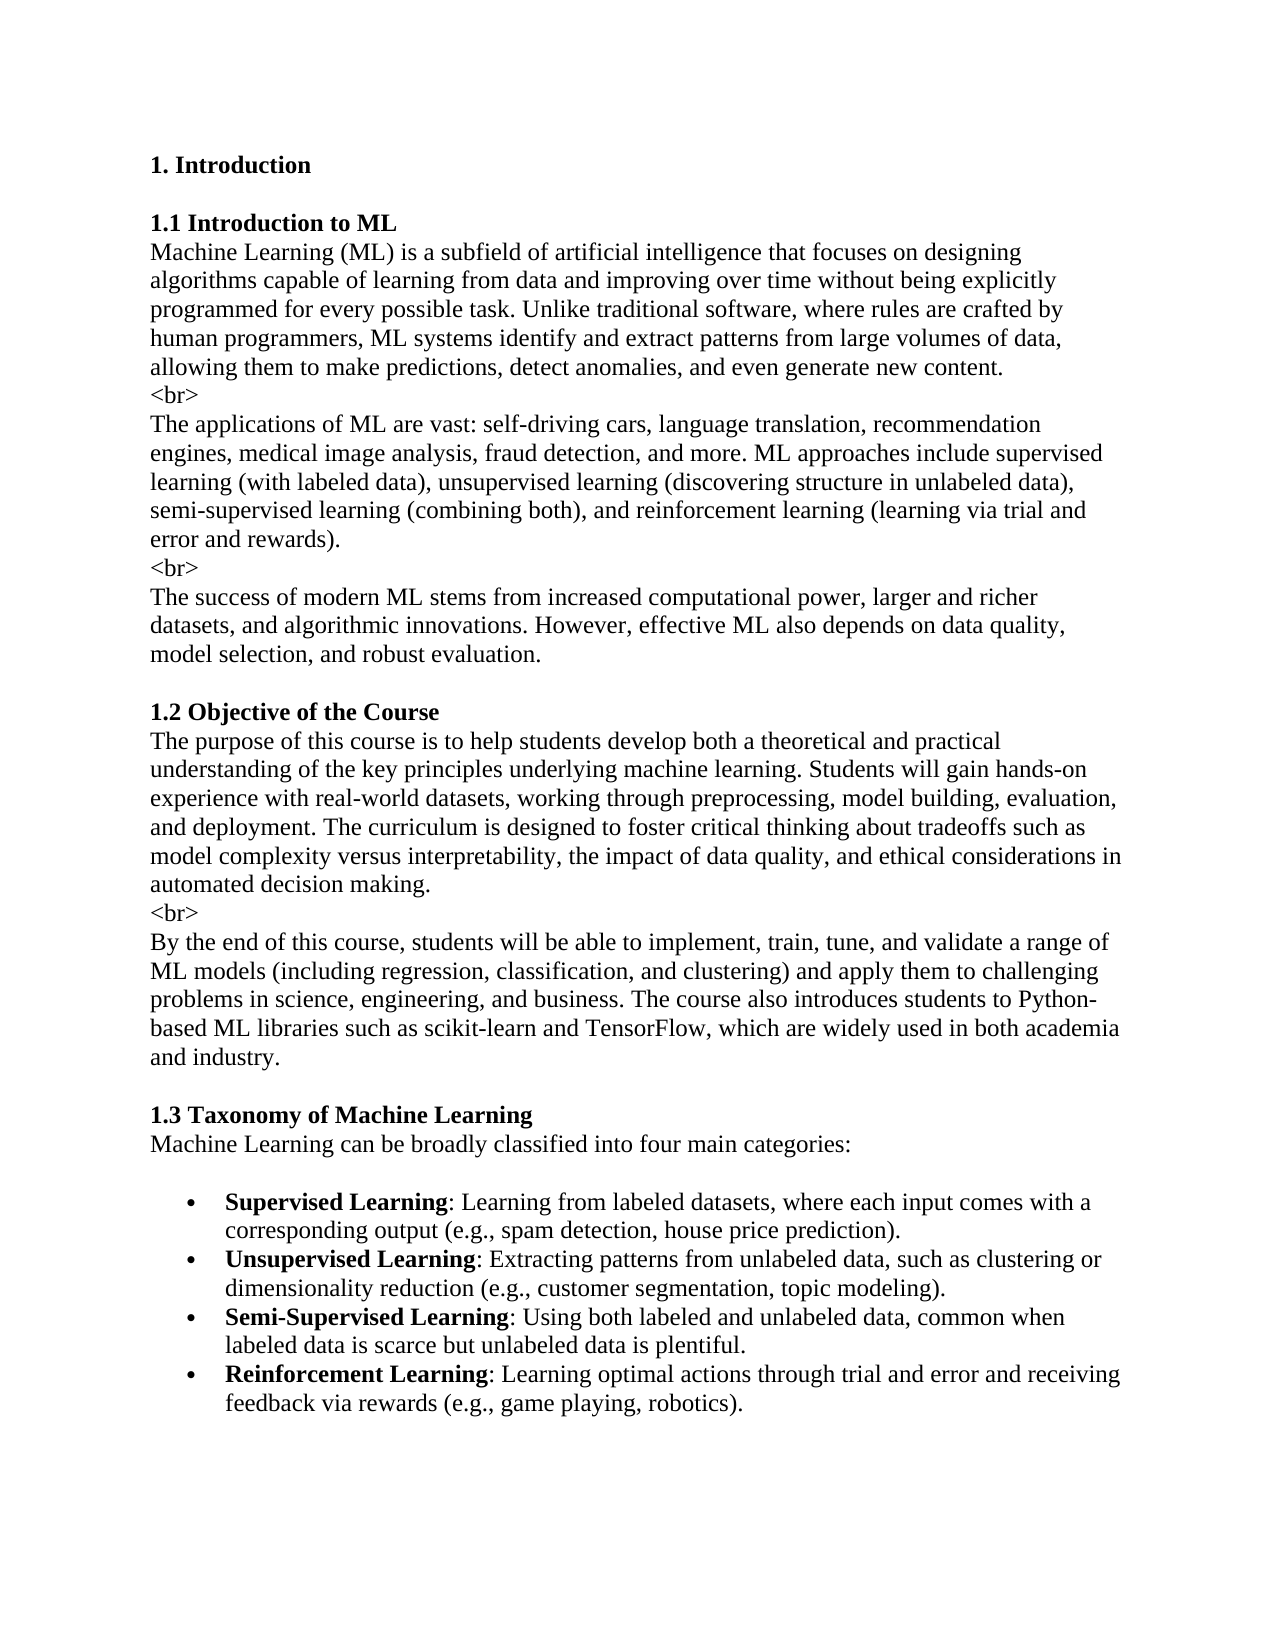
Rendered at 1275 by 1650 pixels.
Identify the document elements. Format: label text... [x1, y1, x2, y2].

text 1.1 Introduction to ML Machine Learning (ML) is a subfield of artificial intelligence that focuses on designing algorithms capable of learning from data and improving over time without being explicitly programmed for every possible task. Unlike traditional software, where rules are crafted by human programmers, ML systems identify and extract patterns from large volumes of data, allowing them to make predictions, detect anomalies, and even generate new content. <br> The applications of ML are vast: self-driving cars, language translation, recommendation engines, medical image analysis, fraud detection, and more. ML approaches include supervised learning (with labeled data), unsupervised learning (discovering structure in unlabeled data), semi-supervised learning (combining both), and reinforcement learning (learning via trial and error and rewards). <br> The success of modern ML stems from increased computational power, larger and richer datasets, and algorithmic innovations. However, effective ML also depends on data quality, model selection, and robust evaluation. [150, 208, 1125, 668]
list Supervised Learning: Learning from labeled datasets, where each input comes with a corresponding output (e.g., spam detection, house price prediction). [187, 1187, 1125, 1244]
text 1.3 Taxonomy of Machine Learning Machine Learning can be broadly classified into four main categories: [150, 1100, 1125, 1157]
list Unsupervised Learning: Extracting patterns from unlabeled data, such as clustering or dimensionality reduction (e.g., customer segmentation, topic modeling). [187, 1273, 1125, 1331]
text 1.2 Objective of the Course The purpose of this course is to help students develop both a theoretical and practical understanding of the key principles underlying machine learning. Students will gain hands-on experience with real-world datasets, working through preprocessing, model building, evaluation, and deployment. The curriculum is designed to foster critical thinking about tradeoffs such as model complexity versus interpretability, the impact of data quality, and ethical considerations in automated decision making. <br> By the end of this course, students will be able to implement, train, tune, and validate a range of ML models (including regression, classification, and clustering) and apply them to challenging problems in science, engineering, and business. The course also introduces students to Python-based ML libraries such as scikit-learn and TensorFlow, which are widely used in both academia and industry. [150, 697, 1125, 1071]
list Semi-Supervised Learning: Using both labeled and unlabeled data, common when labeled data is scarce but unlabeled data is plentiful. [187, 1360, 1125, 1417]
text 1. Introduction [150, 150, 1125, 179]
